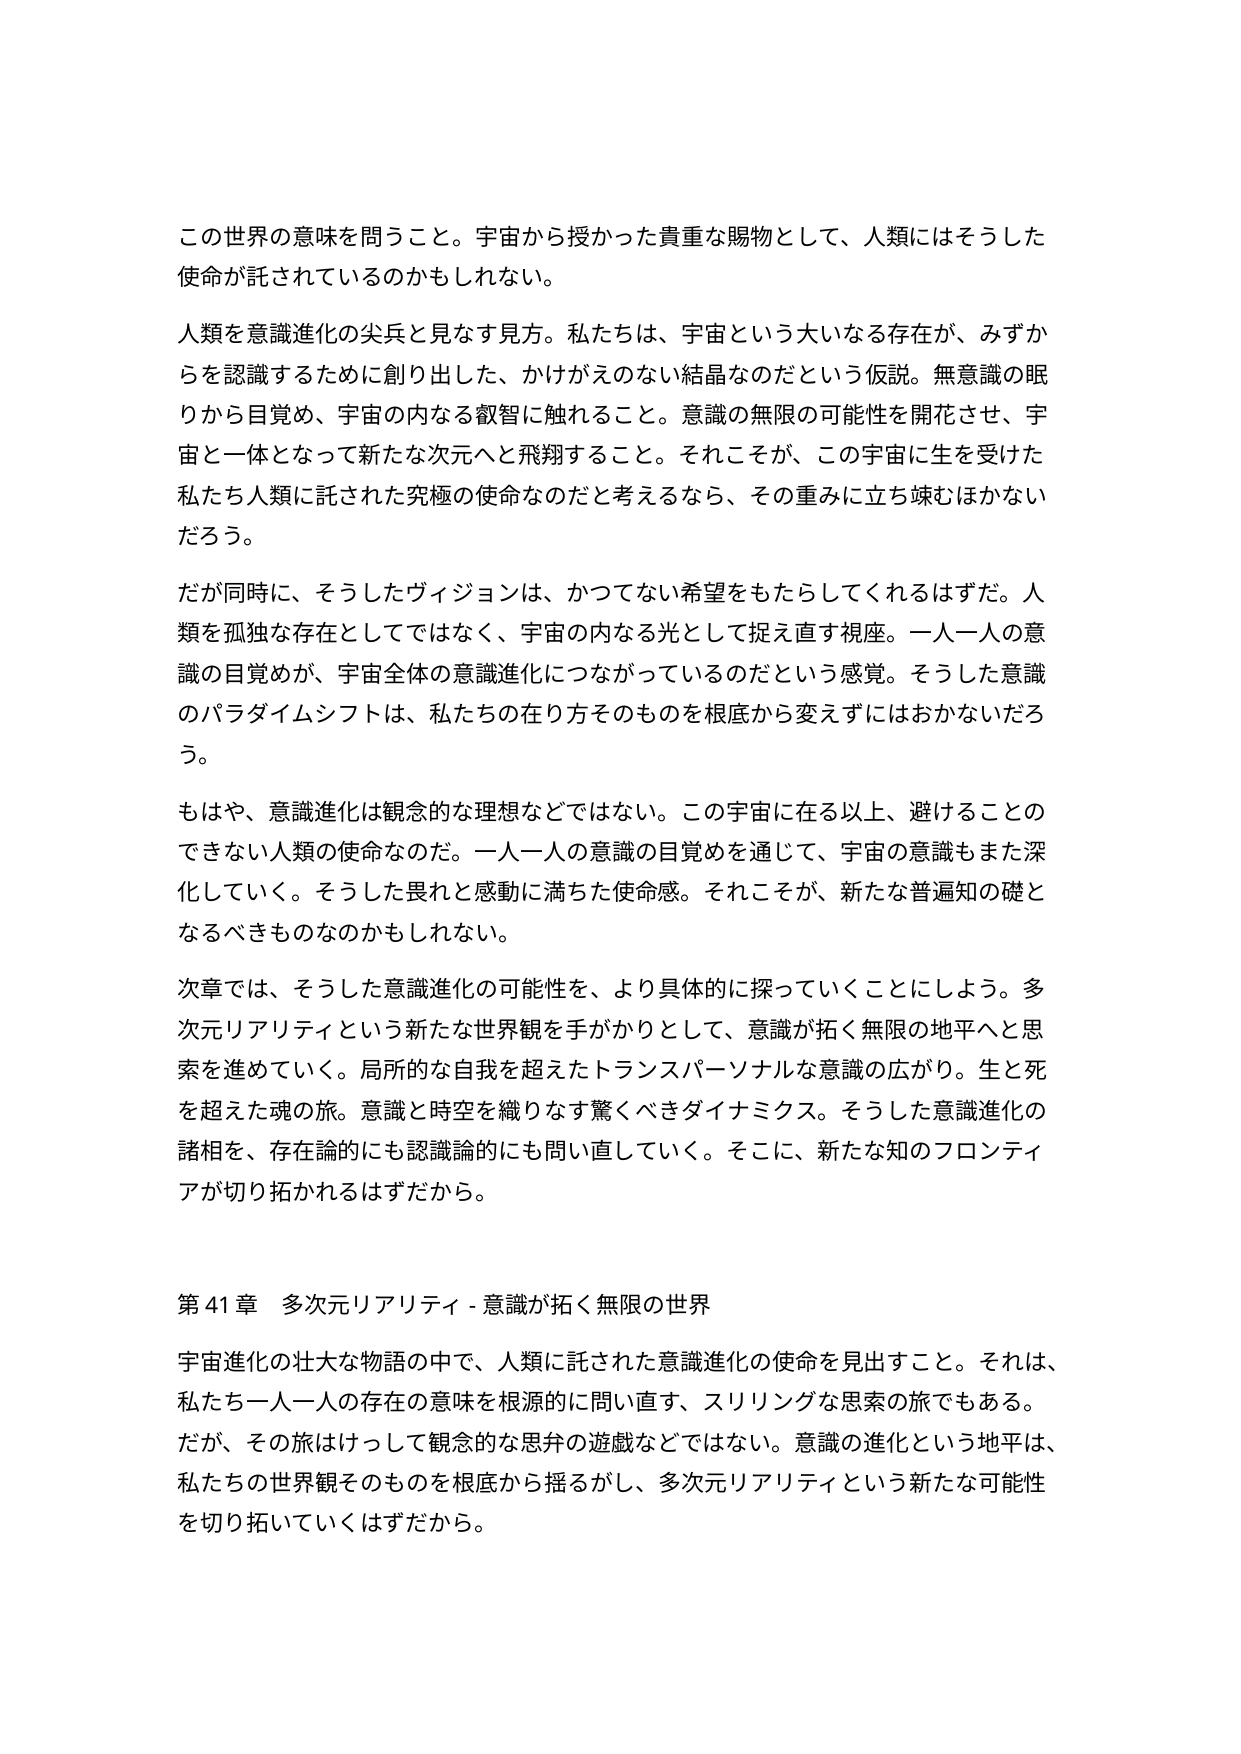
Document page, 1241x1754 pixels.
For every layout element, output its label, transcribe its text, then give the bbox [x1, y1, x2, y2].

text 人類を意識進化の尖兵と見なす見方。私たちは、宇宙という大いなる存在が、みずからを認識するために創り出した、かけがえのない結晶なのだという仮説。無意識の眠りから目覚め、宇宙の内なる叡智に触れること。意識の無限の可能性を開花させ、宇宙と一体となって新たな次元へと飛翔すること。それこそが、この宇宙に生を受けた私たち人類に託された究極の使命なのだと考えるなら、その重みに立ち竦むほかないだろう。 [177, 314, 1063, 553]
text もはや、意識進化は観念的な理想などではない。この宇宙に在る以上、避けることのできない人類の使命なのだ。一人一人の意識の目覚めを通じて、宇宙の意識もまた深化していく。そうした畏れと感動に満ちた使命感。それこそが、新たな普遍知の礎となるべきものなのかもしれない。 [177, 791, 1063, 950]
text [177, 217, 1063, 295]
text 宇宙進化の壮大な物語の中で、人類に託された意識進化の使命を見出すこと。それは、私たち一人一人の存在の意味を根源的に問い直す、スリリングな思索の旅でもある。だが、その旅はけっして観念的な思弁の遊戯などではない。意識の進化という地平は、私たちの世界観そのものを根底から揺るがし、多次元リアリティという新たな可能性を切り拓いていくはずだから。 [177, 1342, 1063, 1541]
text だが同時に、そうしたヴィジョンは、かつてない希望をもたらしてくれるはずだ。人類を孤独な存在としてではなく、宇宙の内なる光として捉え直す視座。一人一人の意識の目覚めが、宇宙全体の意識進化につながっているのだという感覚。そうした意識のパラダイムシフトは、私たちの在り方そのものを根底から変えずにはおかないだろう。 [177, 573, 1063, 772]
text 第41章 多次元リアリティ - 意識が拓く無限の世界 [177, 1285, 1063, 1322]
text 次章では、そうした意識進化の可能性を、より具体的に探っていくことにしよう。多次元リアリティという新たな世界観を手がかりとして、意識が拓く無限の地平へと思索を進めていく。局所的な自我を超えたトランスパーソナルな意識の広がり。生と死を超えた魂の旅。意識と時空を織りなす驚くべきダイナミクス。そうした意識進化の諸相を、存在論的にも認識論的にも問い直していく。そこに、新たな知のフロンティアが切り拓かれるはずだから。 [177, 969, 1063, 1209]
